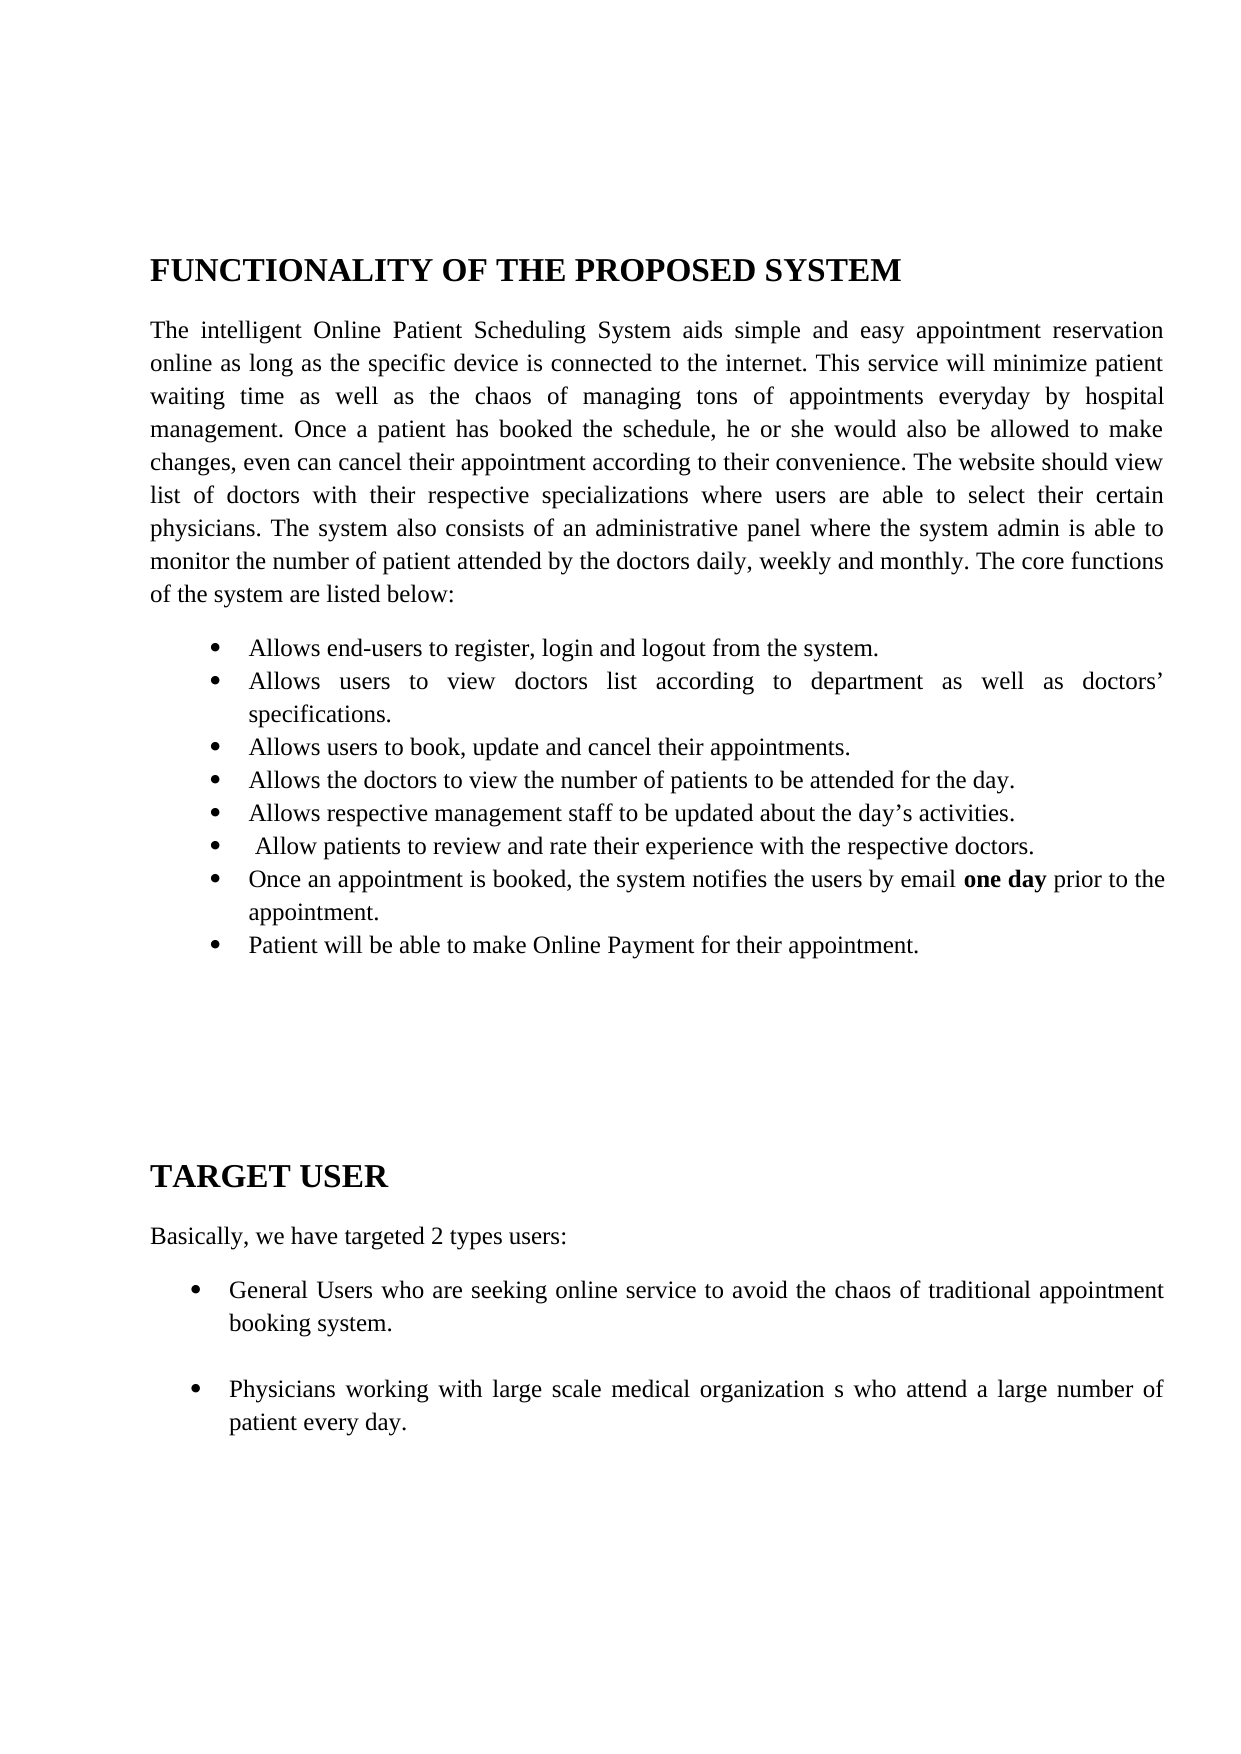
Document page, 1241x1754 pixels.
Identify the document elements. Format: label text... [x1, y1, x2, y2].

list General Users who are seeking online service to avoid the chaos of traditional appointment booking system. [191, 1275, 1165, 1337]
text TARGET USER [150, 1156, 1165, 1195]
list Allows users to book, update and cancel their appointments. [211, 732, 1165, 761]
list Allows respective management staff to be updated about the day’s activities. [211, 798, 1165, 827]
text Basically, we have targeted 2 types users: [150, 1221, 1165, 1250]
text FUNCTIONALITY OF THE PROPOSED SYSTEM [150, 250, 1165, 288]
list Allows users to view doctors list according to department as well as doctors’ specifications. [211, 666, 1165, 727]
list Physicians working with large scale medical organization s who attend a large number of patient every day. [191, 1374, 1165, 1436]
list Allow patients to review and rate their experience with the respective doctors. [211, 831, 1165, 859]
list Once an appointment is booked, the system notifies the users by email one day prior to the appointment. [211, 864, 1165, 926]
list Allows end-users to register, login and logout from the system. [211, 633, 1165, 661]
list Patient will be able to make Online Payment for their appointment. [211, 930, 1165, 959]
text The intelligent Online Patient Scheduling System aids simple and easy appointment reservation online as long as the specific device is connected to the internet. This service will minimize patient waiting time as well as the chaos of managing tons of appointments everyday by hospital management. Once a patient has booked the schedule, he or she would also be allowed to make changes, even can cancel their appointment according to their convenience. The website should view list of doctors with their respective specializations where users are able to select their certain physicians. The system also consists of an administrative panel where the system admin is able to monitor the number of patient attended by the doctors daily, weekly and monthly. The core functions of the system are listed below: [150, 315, 1165, 608]
list Allows the doctors to view the number of patients to be attended for the day. [211, 765, 1165, 793]
